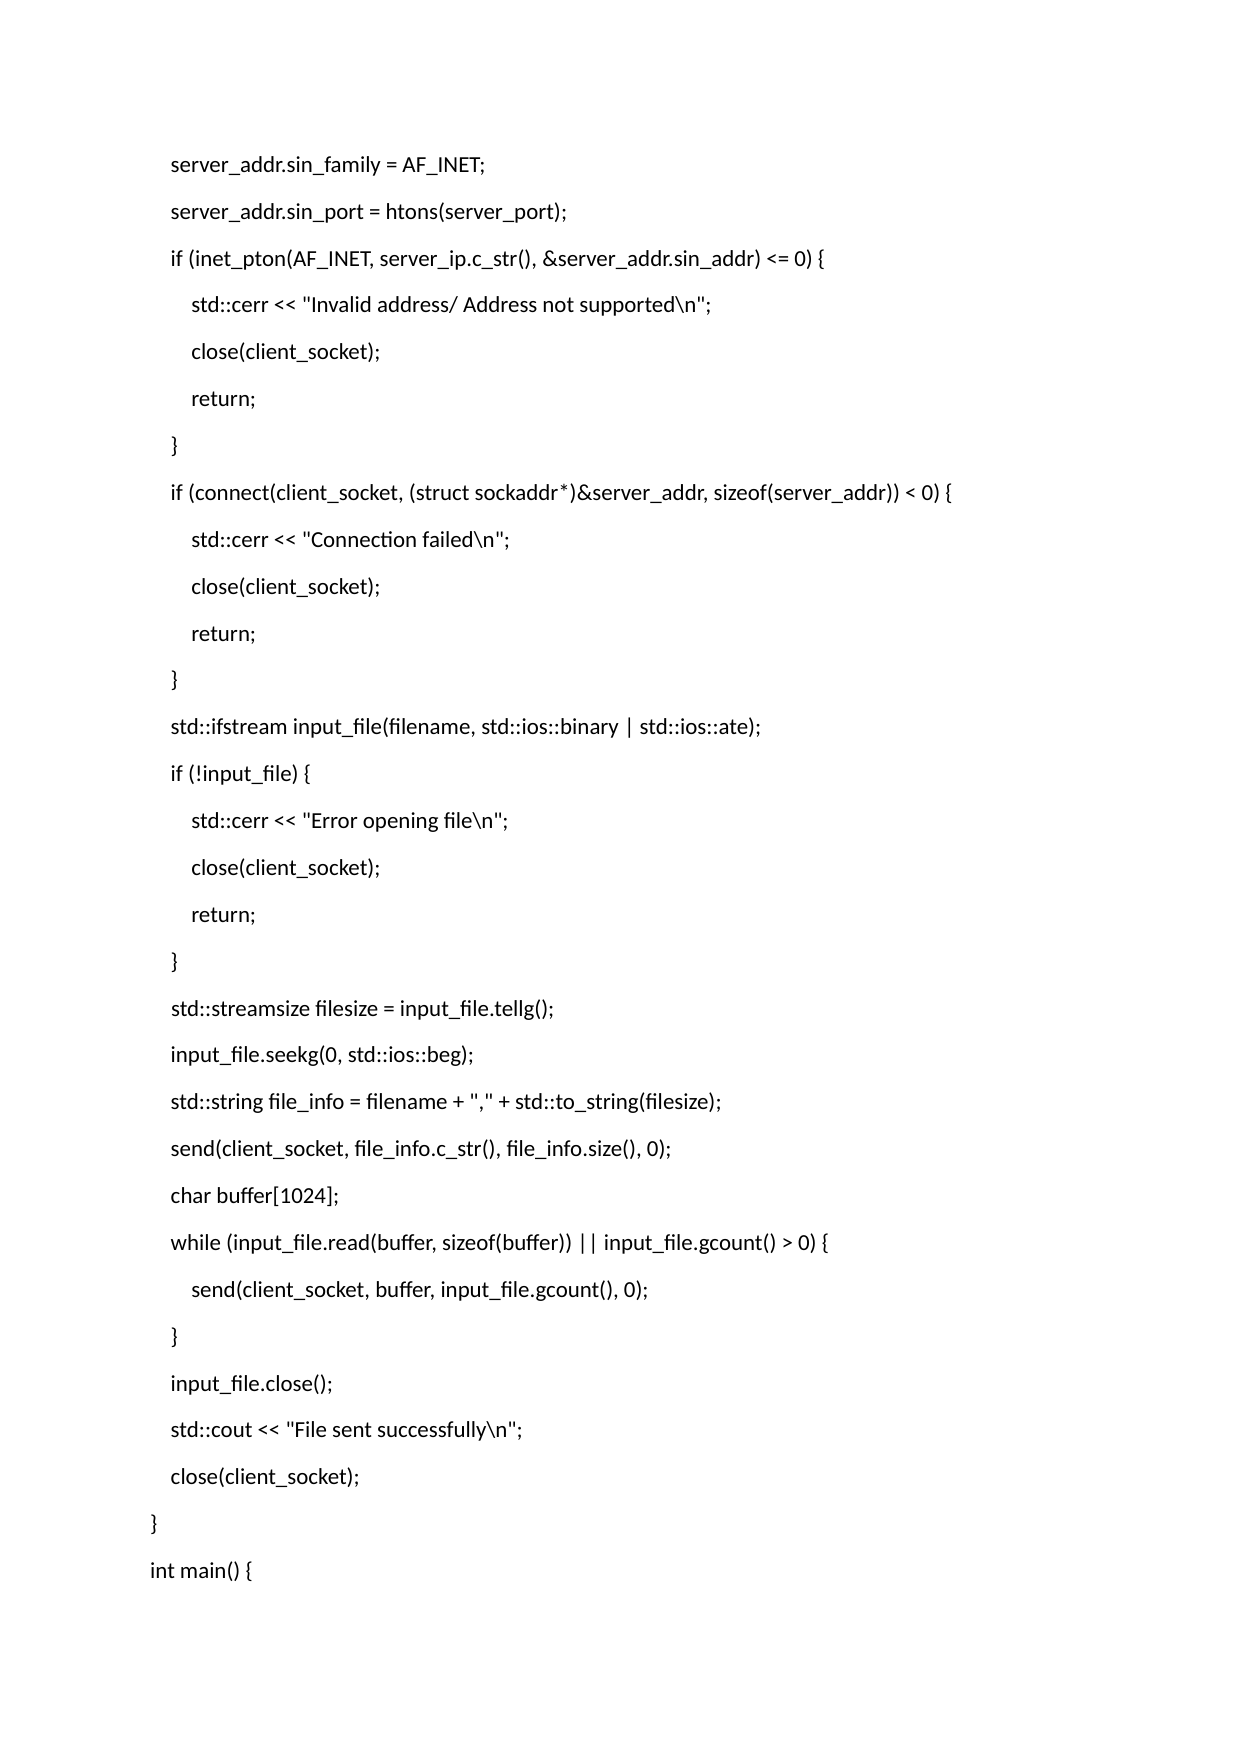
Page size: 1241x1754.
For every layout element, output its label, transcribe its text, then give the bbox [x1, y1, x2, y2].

text send(client_socket, file_info.c_str(), file_info.size(), 0); [150, 1134, 1090, 1162]
text std::cerr << "Error opening file\n"; [150, 806, 1090, 834]
text std::cerr << "Invalid address/ Address not supported\n"; [150, 291, 1090, 319]
text std::cerr << "Connection failed\n"; [150, 525, 1090, 553]
text int main() { [150, 1556, 1090, 1584]
text close(client_socket); [150, 853, 1090, 881]
text input_file.close(); [150, 1369, 1090, 1397]
text std::cout << "File sent successfully\n"; [150, 1416, 1090, 1444]
text char buffer[1024]; [150, 1181, 1090, 1209]
text return; [150, 384, 1090, 412]
text while (input_file.read(buffer, sizeof(buffer)) || input_file.gcount() > 0) { [150, 1228, 1090, 1256]
text send(client_socket, buffer, input_file.gcount(), 0); [150, 1275, 1090, 1303]
text return; [150, 619, 1090, 647]
text if (!input_file) { [150, 759, 1090, 787]
text } [150, 1322, 1090, 1350]
text if (connect(client_socket, (struct sockaddr*)&server_addr, sizeof(server_addr)) < 0) { [150, 478, 1090, 506]
text close(client_socket); [150, 572, 1090, 600]
text } [150, 1509, 1090, 1537]
text if (inet_pton(AF_INET, server_ip.c_str(), &server_addr.sin_addr) <= 0) { [150, 244, 1090, 272]
text std::streamsize filesize = input_file.tellg(); [150, 994, 1090, 1022]
text close(client_socket); [150, 1462, 1090, 1491]
text close(client_socket); [150, 337, 1090, 366]
text input_file.seekg(0, std::ios::beg); [150, 1041, 1090, 1069]
text } [150, 666, 1090, 694]
text server_addr.sin_port = htons(server_port); [150, 197, 1090, 225]
text std::ifstream input_file(filename, std::ios::binary | std::ios::ate); [150, 712, 1090, 741]
text } [150, 431, 1090, 459]
text server_addr.sin_family = AF_INET; [150, 150, 1090, 178]
text return; [150, 900, 1090, 928]
text std::string file_info = filename + "," + std::to_string(filesize); [150, 1087, 1090, 1116]
text } [150, 947, 1090, 975]
